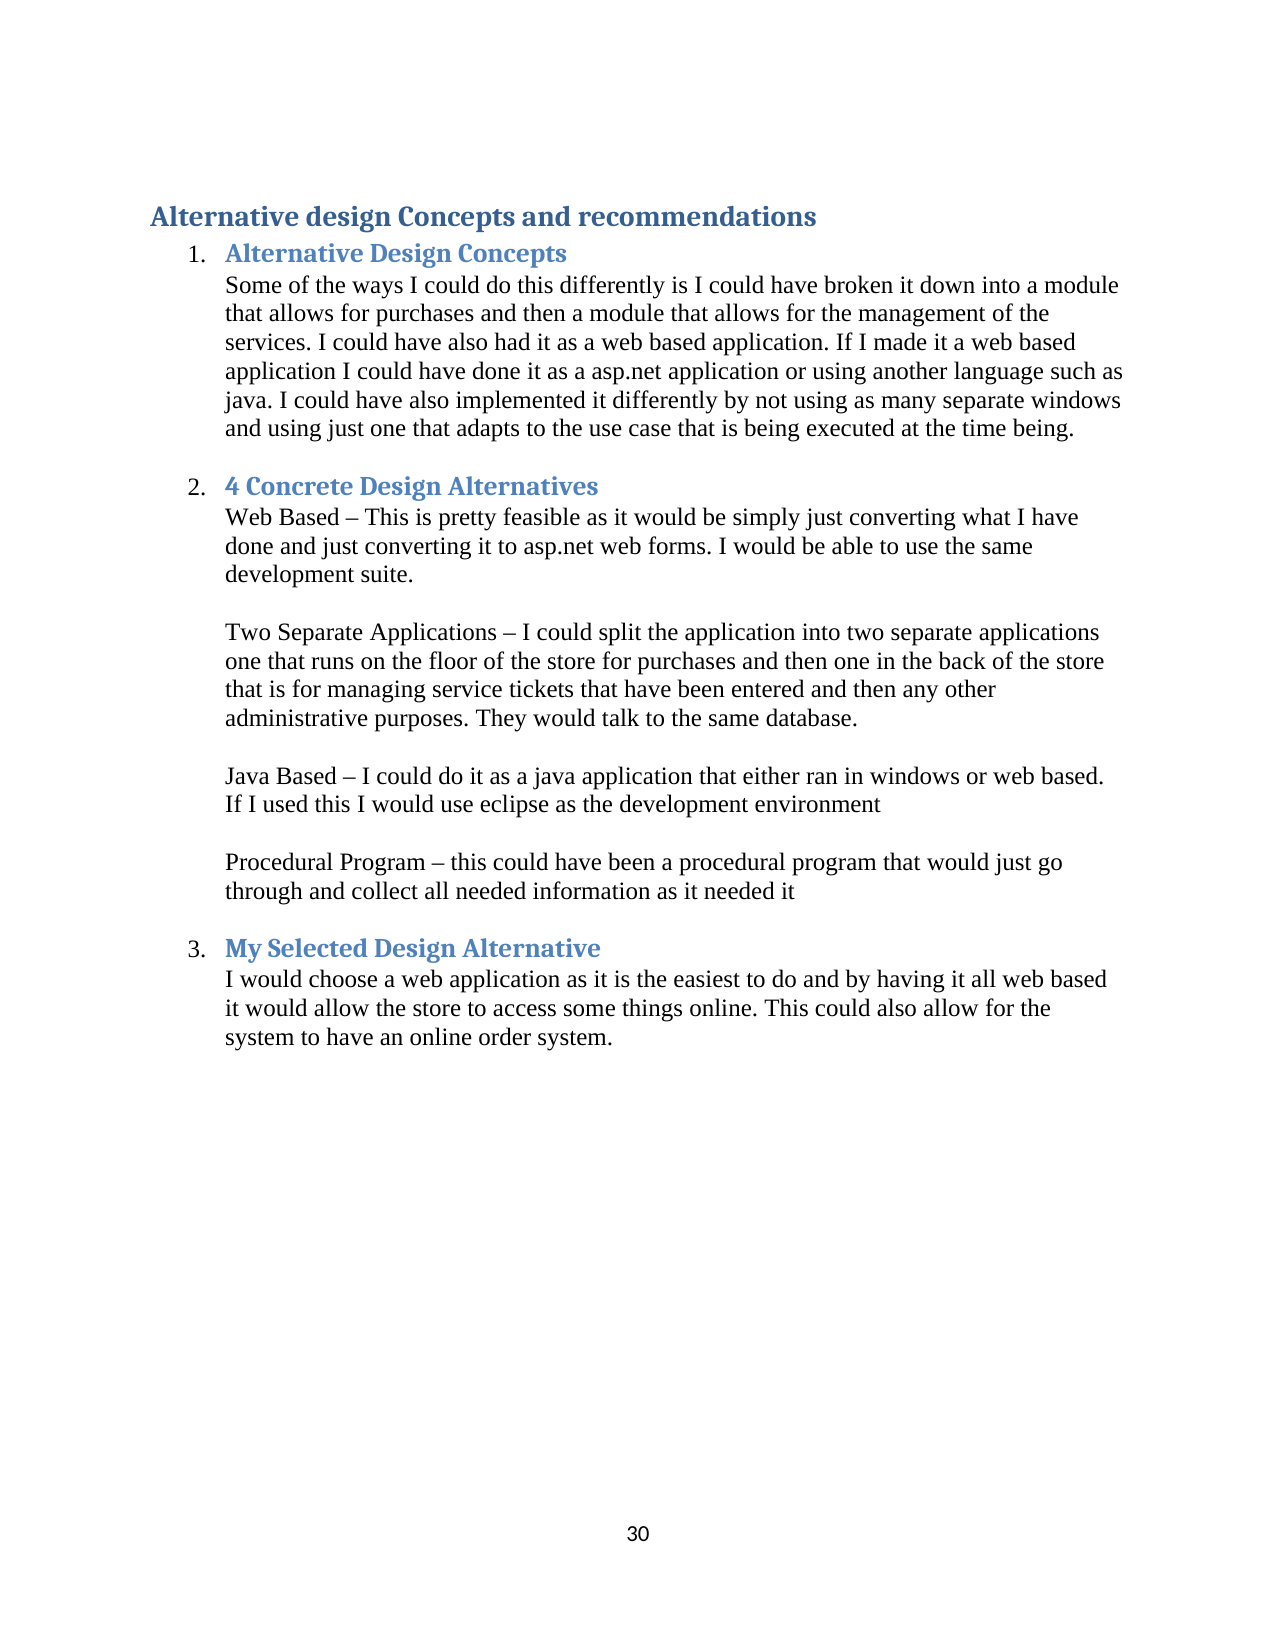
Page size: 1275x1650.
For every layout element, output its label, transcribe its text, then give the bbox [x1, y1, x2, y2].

list My Selected Design Alternative [187, 933, 1125, 964]
list 4 Concrete Design Alternatives [187, 471, 1125, 502]
text Java Based – I could do it as a java application that either ran in windows or web based. If I used this I would use eclipse as the development environment [225, 761, 1125, 818]
text I would choose a web application as it is the easiest to do and by having it all web based it would allow the store to access some things online. This could also allow for the system to have an online order system. [225, 964, 1125, 1051]
subtitle Alternative design Concepts and recommendations [150, 200, 1125, 233]
text Procedural Program – this could have been a procedural program that would just go through and collect all needed information as it needed it [225, 847, 1125, 904]
text Some of the ways I could do this differently is I could have broken it down into a module that allows for purchases and then a module that allows for the management of the services. I could have also had it as a web based application. If I made it a web based application I could have done it as a asp.net application or using another language such as java. I could have also implemented it differently by not using as many separate windows and using just one that adapts to the use case that is being executed at the time being. [225, 270, 1125, 442]
text Two Separate Applications – I could split the application into two separate applications one that runs on the floor of the store for purchases and then one in the back of the store that is for managing service tickets that have been entered and then any other administrative purposes. They would talk to the same database. [225, 617, 1125, 732]
text Web Based – This is pretty feasible as it would be simply just converting what I have done and just converting it to asp.net web forms. I would be able to use the same development suite. [225, 502, 1125, 588]
list Alternative Design Concepts [187, 238, 1125, 270]
